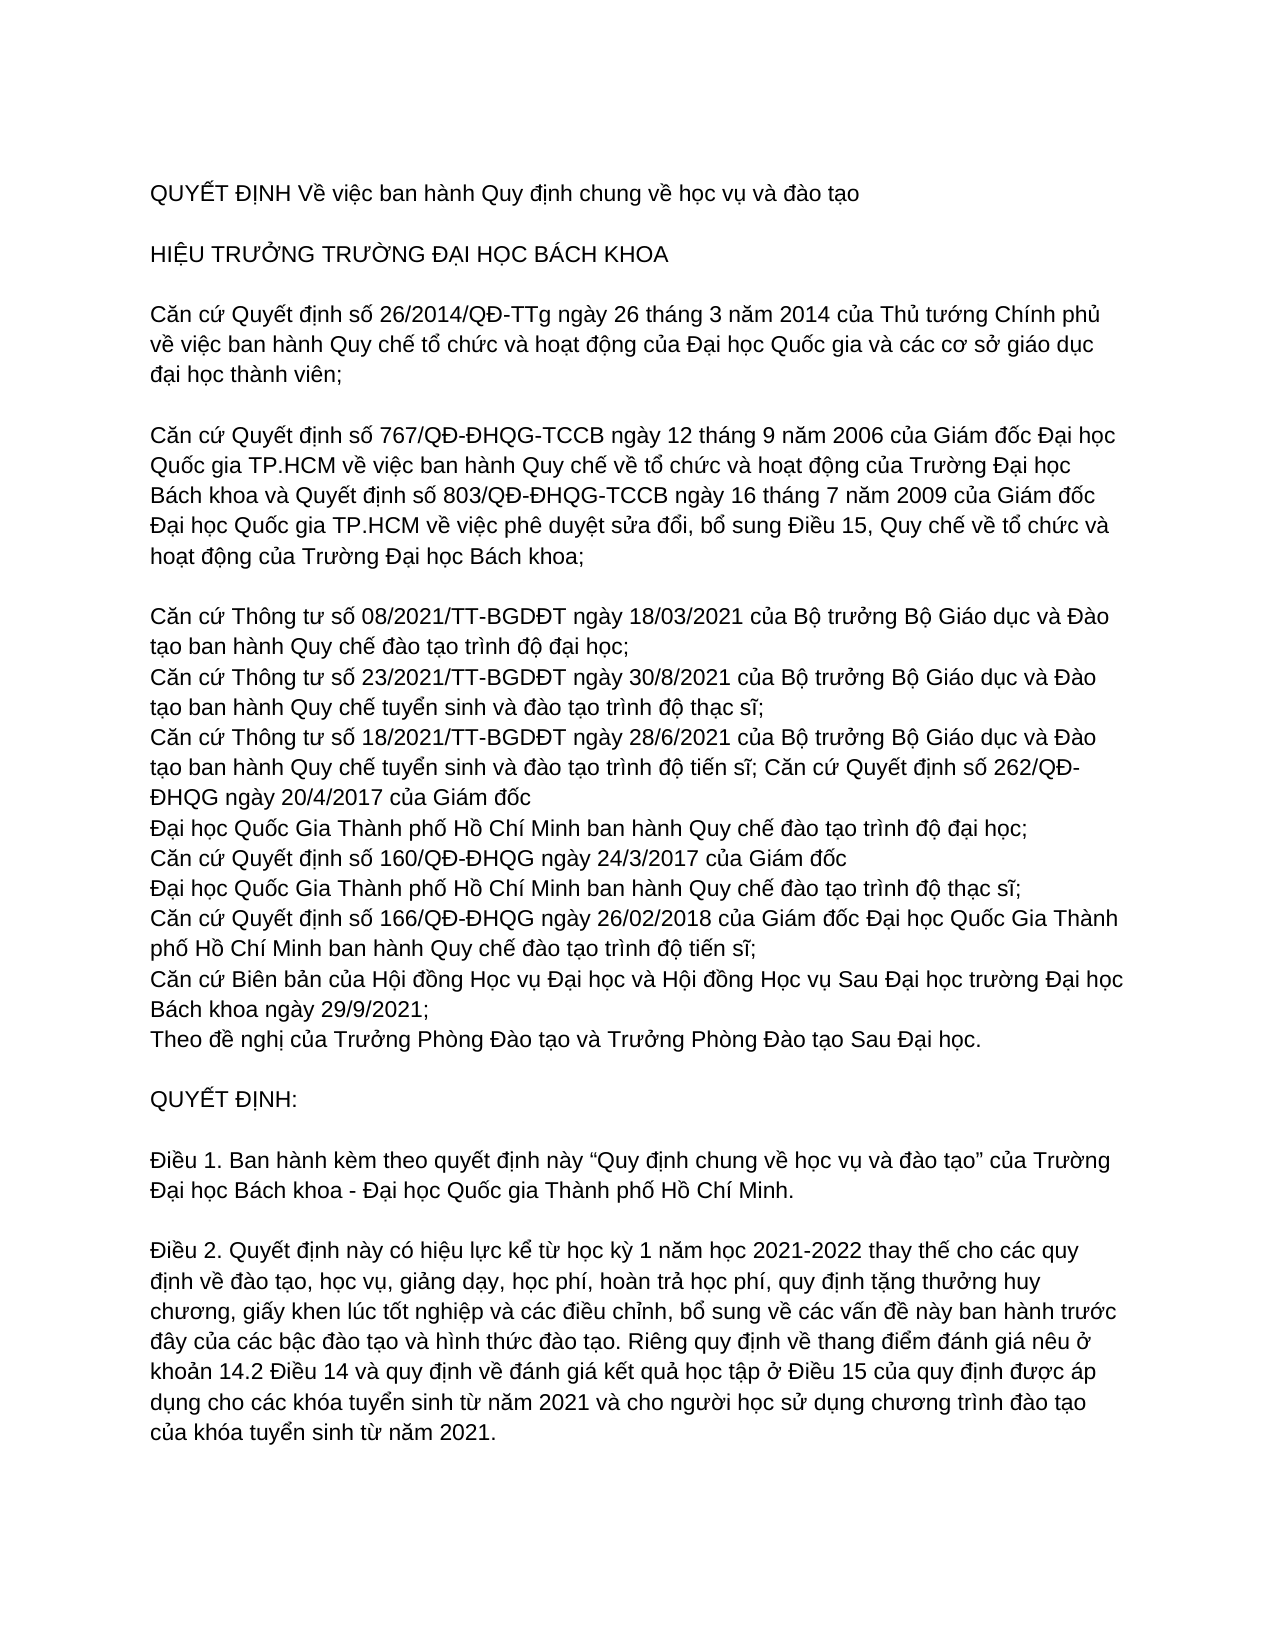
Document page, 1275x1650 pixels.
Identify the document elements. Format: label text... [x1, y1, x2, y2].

text Điều 2. Quyết định này có hiệu lực kể từ học kỳ 1 năm học 2021-2022 thay thế cho các quy định về đào tạo, học vụ, giảng dạy, học phí, hoàn trả học phí, quy định tặng thưởng huy chương, giấy khen lúc tốt nghiệp và các điều chỉnh, bổ sung về các vấn đề này ban hành trước đây của các bậc đào tạo và hình thức đào tạo. Riêng quy định về thang điểm đánh giá nêu ở khoản 14.2 Điều 14 và quy định về đánh giá kết quả học tập ở Điều 15 của quy định được áp dụng cho các khóa tuyển sinh từ năm 2021 và cho người học sử dụng chương trình đào tạo của khóa tuyển sinh từ năm 2021. [150, 1237, 1125, 1445]
text Căn cứ Quyết định số 767/QĐ-ĐHQG-TCCB ngày 12 tháng 9 năm 2006 của Giám đốc Đại học Quốc gia TP.HCM về việc ban hành Quy chế về tổ chức và hoạt động của Trường Đại học Bách khoa và Quyết định số 803/QĐ-ĐHQG-TCCB ngày 16 tháng 7 năm 2009 của Giám đốc Đại học Quốc gia TP.HCM về việc phê duyệt sửa đổi, bổ sung Điều 15, Quy chế về tổ chức và hoạt động của Trường Đại học Bách khoa; [150, 422, 1125, 569]
text Căn cứ Thông tư số 08/2021/TT-BGDĐT ngày 18/03/2021 của Bộ trưởng Bộ Giáo dục và Đào tạo ban hành Quy chế đào tạo trình độ đại học; [150, 603, 1125, 660]
text HIỆU TRƯỞNG TRƯỜNG ĐẠI HỌC BÁCH KHOA [150, 241, 1125, 267]
text Căn cứ Quyết định số 166/QĐ-ĐHQG ngày 26/02/2018 của Giám đốc Đại học Quốc Gia Thành phố Hồ Chí Minh ban hành Quy chế đào tạo trình độ tiến sĩ; [150, 905, 1125, 962]
text Căn cứ Quyết định số 26/2014/QĐ-TTg ngày 26 tháng 3 năm 2014 của Thủ tướng Chính phủ về việc ban hành Quy chế tổ chức và hoạt động của Đại học Quốc gia và các cơ sở giáo dục đại học thành viên; [150, 301, 1125, 388]
text Căn cứ Quyết định số 160/QĐ-ĐHQG ngày 24/3/2017 của Giám đốc [150, 845, 1125, 871]
text Điều 1. Ban hành kèm theo quyết định này “Quy định chung về học vụ và đào tạo” của Trường Đại học Bách khoa - Đại học Quốc gia Thành phố Hồ Chí Minh. [150, 1147, 1125, 1203]
text Căn cứ Thông tư số 23/2021/TT-BGDĐT ngày 30/8/2021 của Bộ trưởng Bộ Giáo dục và Đào tạo ban hành Quy chế tuyển sinh và đào tạo trình độ thạc sĩ; [150, 663, 1125, 720]
text Đại học Quốc Gia Thành phố Hồ Chí Minh ban hành Quy chế đào tạo trình độ thạc sĩ; [150, 875, 1125, 901]
text Đại học Quốc Gia Thành phố Hồ Chí Minh ban hành Quy chế đào tạo trình độ đại học; [150, 814, 1125, 841]
text Theo đề nghị của Trưởng Phòng Đào tạo và Trưởng Phòng Đào tạo Sau Đại học. [150, 1026, 1125, 1052]
text Căn cứ Biên bản của Hội đồng Học vụ Đại học và Hội đồng Học vụ Sau Đại học trường Đại học Bách khoa ngày 29/9/2021; [150, 966, 1125, 1022]
text Căn cứ Thông tư số 18/2021/TT-BGDĐT ngày 28/6/2021 của Bộ trưởng Bộ Giáo dục và Đào tạo ban hành Quy chế tuyển sinh và đào tạo trình độ tiến sĩ; Căn cứ Quyết định số 262/QĐ-ĐHQG ngày 20/4/2017 của Giám đốc [150, 724, 1125, 811]
text QUYẾT ĐỊNH: [150, 1086, 1125, 1113]
text QUYẾT ĐỊNH Về việc ban hành Quy định chung về học vụ và đào tạo [150, 180, 1125, 207]
